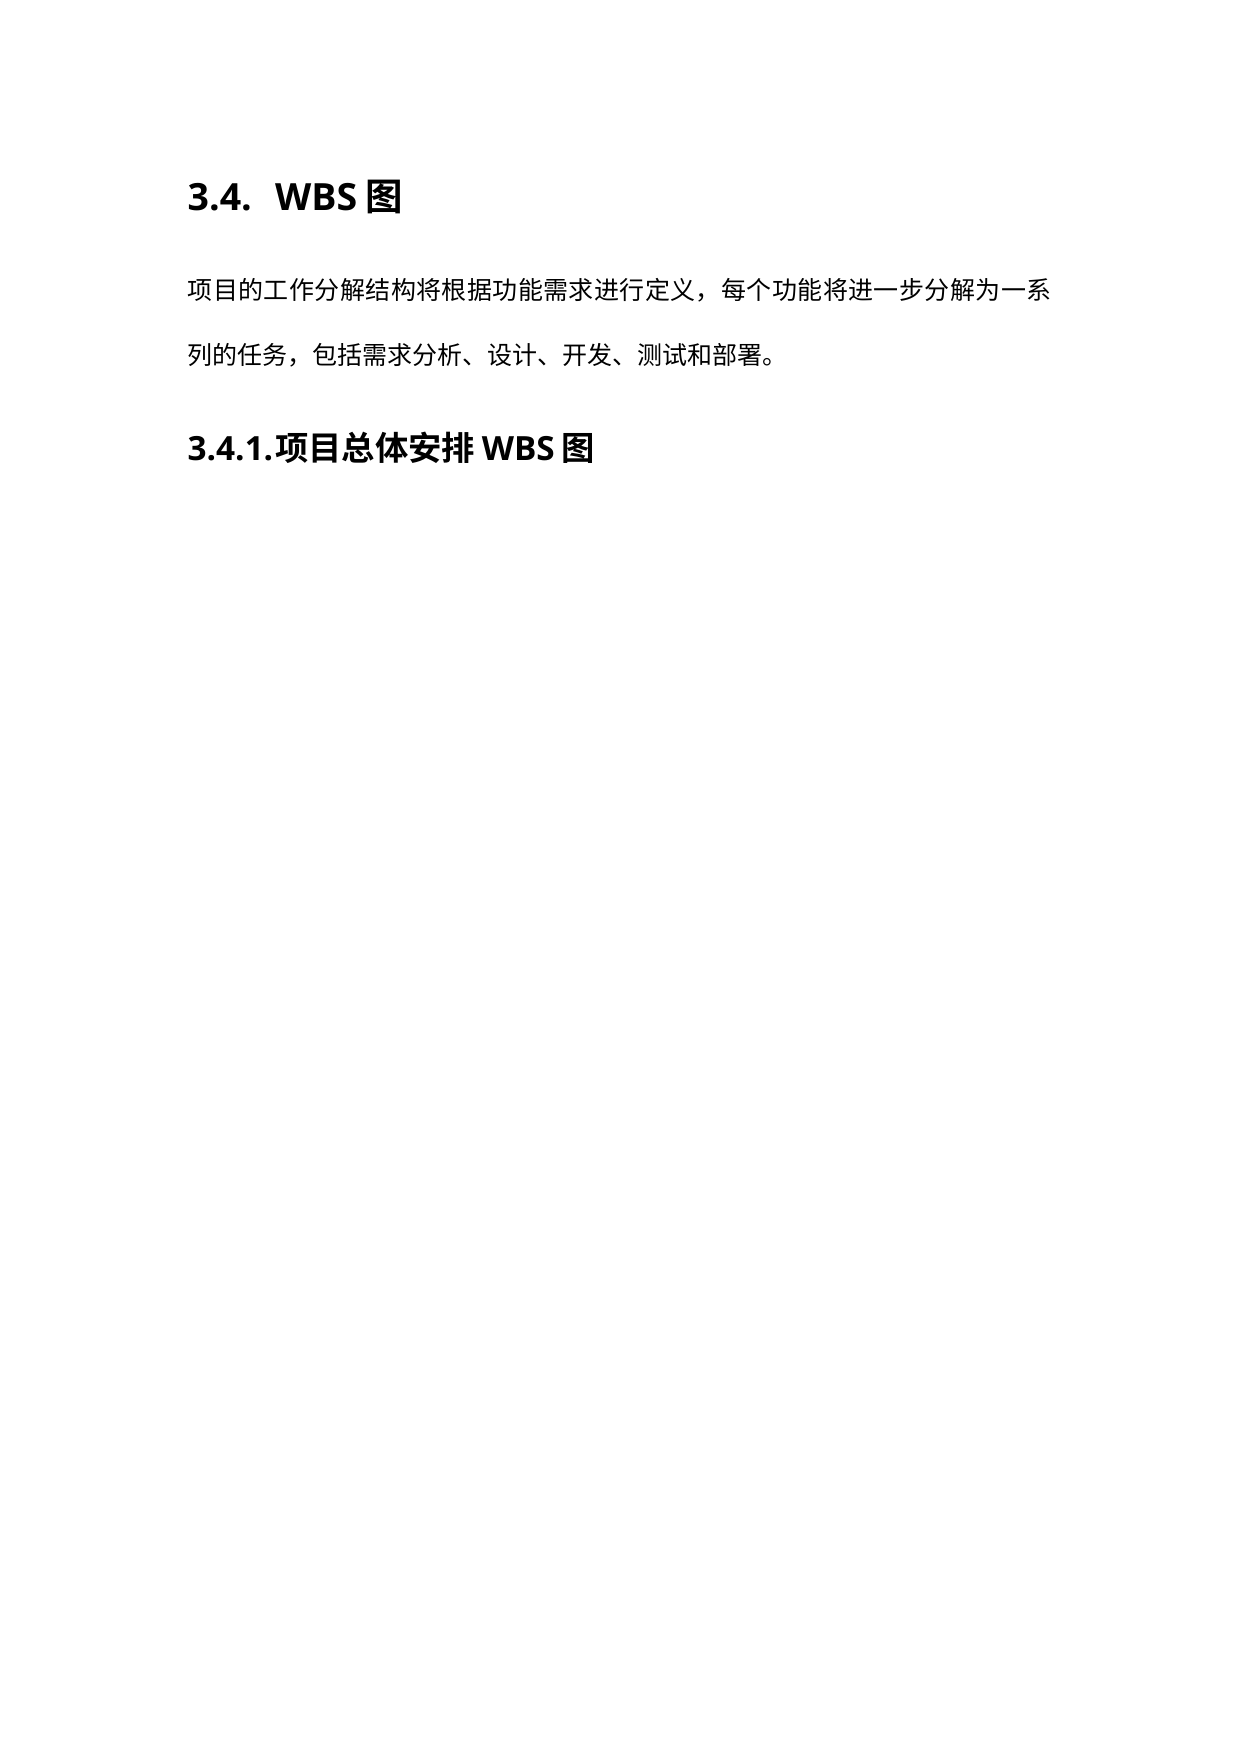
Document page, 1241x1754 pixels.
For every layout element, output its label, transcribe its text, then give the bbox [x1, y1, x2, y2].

subtitle 项目总体安排WBS图 [187, 413, 1053, 478]
subtitle WBS图 [187, 162, 1053, 227]
text 项目的工作分解结构将根据功能需求进行定义，每个功能将进一步分解为一系列的任务，包括需求分析、设计、开发、测试和部署。 [187, 256, 1053, 386]
